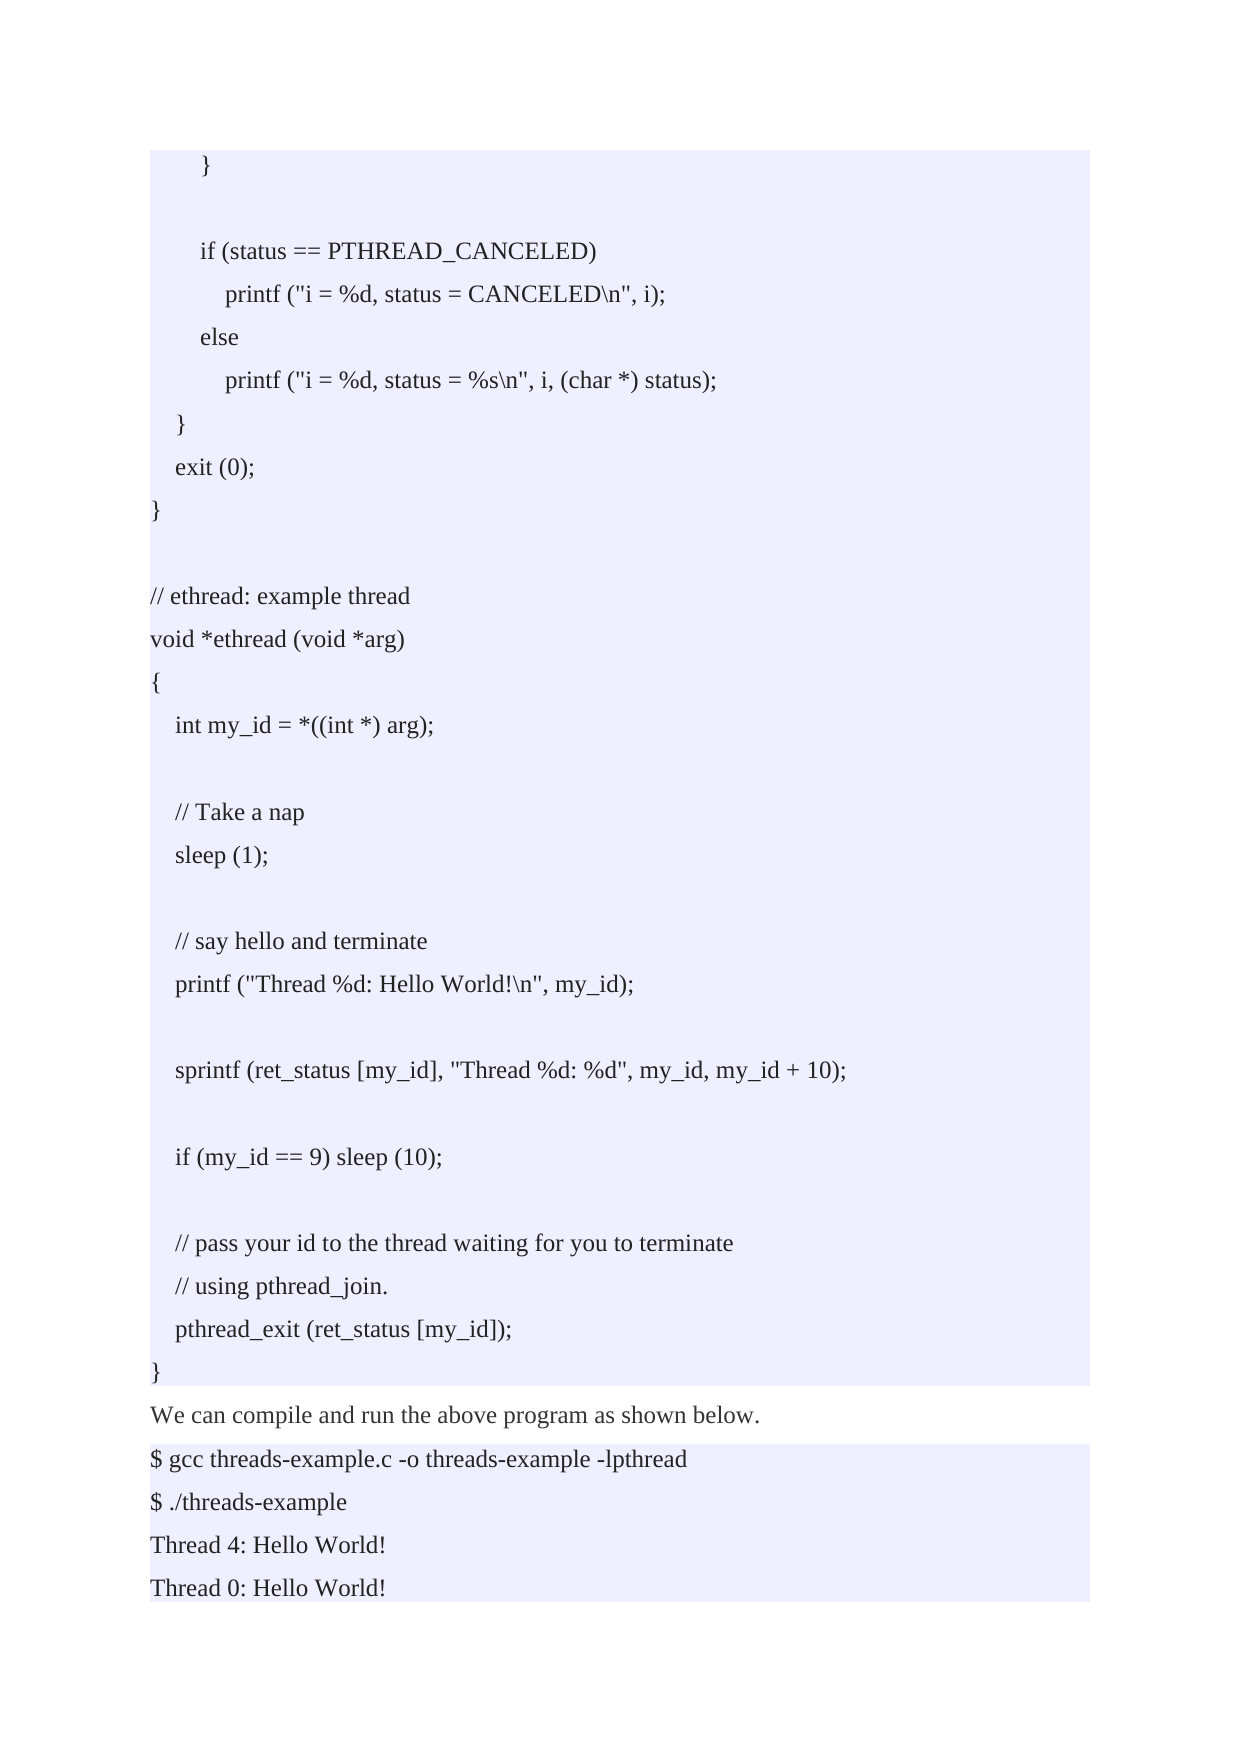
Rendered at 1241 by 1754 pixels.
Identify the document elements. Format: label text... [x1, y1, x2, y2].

text } [150, 1357, 1090, 1386]
text } [150, 495, 1090, 524]
text printf ("i = %d, status = %s\n", i, (char *) status); [150, 366, 1090, 394]
text sleep (1); [150, 840, 1090, 869]
text Thread 4: Hello World! [150, 1530, 1090, 1559]
text else [150, 322, 1090, 351]
text printf ("Thread %d: Hello World!\n", my_id); [150, 969, 1090, 998]
text We can compile and run the above program as shown below. [150, 1401, 1090, 1429]
text exit (0); [150, 452, 1090, 481]
text // say hello and terminate [150, 926, 1090, 955]
text pthread_exit (ret_status [my_id]); [150, 1314, 1090, 1343]
text sprintf (ret_status [my_id], "Thread %d: %d", my_id, my_id + 10); [150, 1056, 1090, 1084]
text } [150, 150, 1090, 179]
text Thread 0: Hello World! [150, 1573, 1090, 1602]
text if (status == PTHREAD_CANCELED) [150, 236, 1090, 265]
text void *ethread (void *arg) [150, 624, 1090, 653]
text $ gcc threads-example.c -o threads-example -lpthread [150, 1444, 1090, 1472]
text { [150, 667, 1090, 696]
text // pass your id to the thread waiting for you to terminate [150, 1228, 1090, 1257]
text $ ./threads-example [150, 1487, 1090, 1516]
text // ethread: example thread [150, 581, 1090, 610]
text // Take a nap [150, 797, 1090, 826]
text } [150, 409, 1090, 437]
text if (my_id == 9) sleep (10); [150, 1142, 1090, 1171]
text int my_id = *((int *) arg); [150, 711, 1090, 739]
text printf ("i = %d, status = CANCELED\n", i); [150, 279, 1090, 308]
text // using pthread_join. [150, 1271, 1090, 1300]
